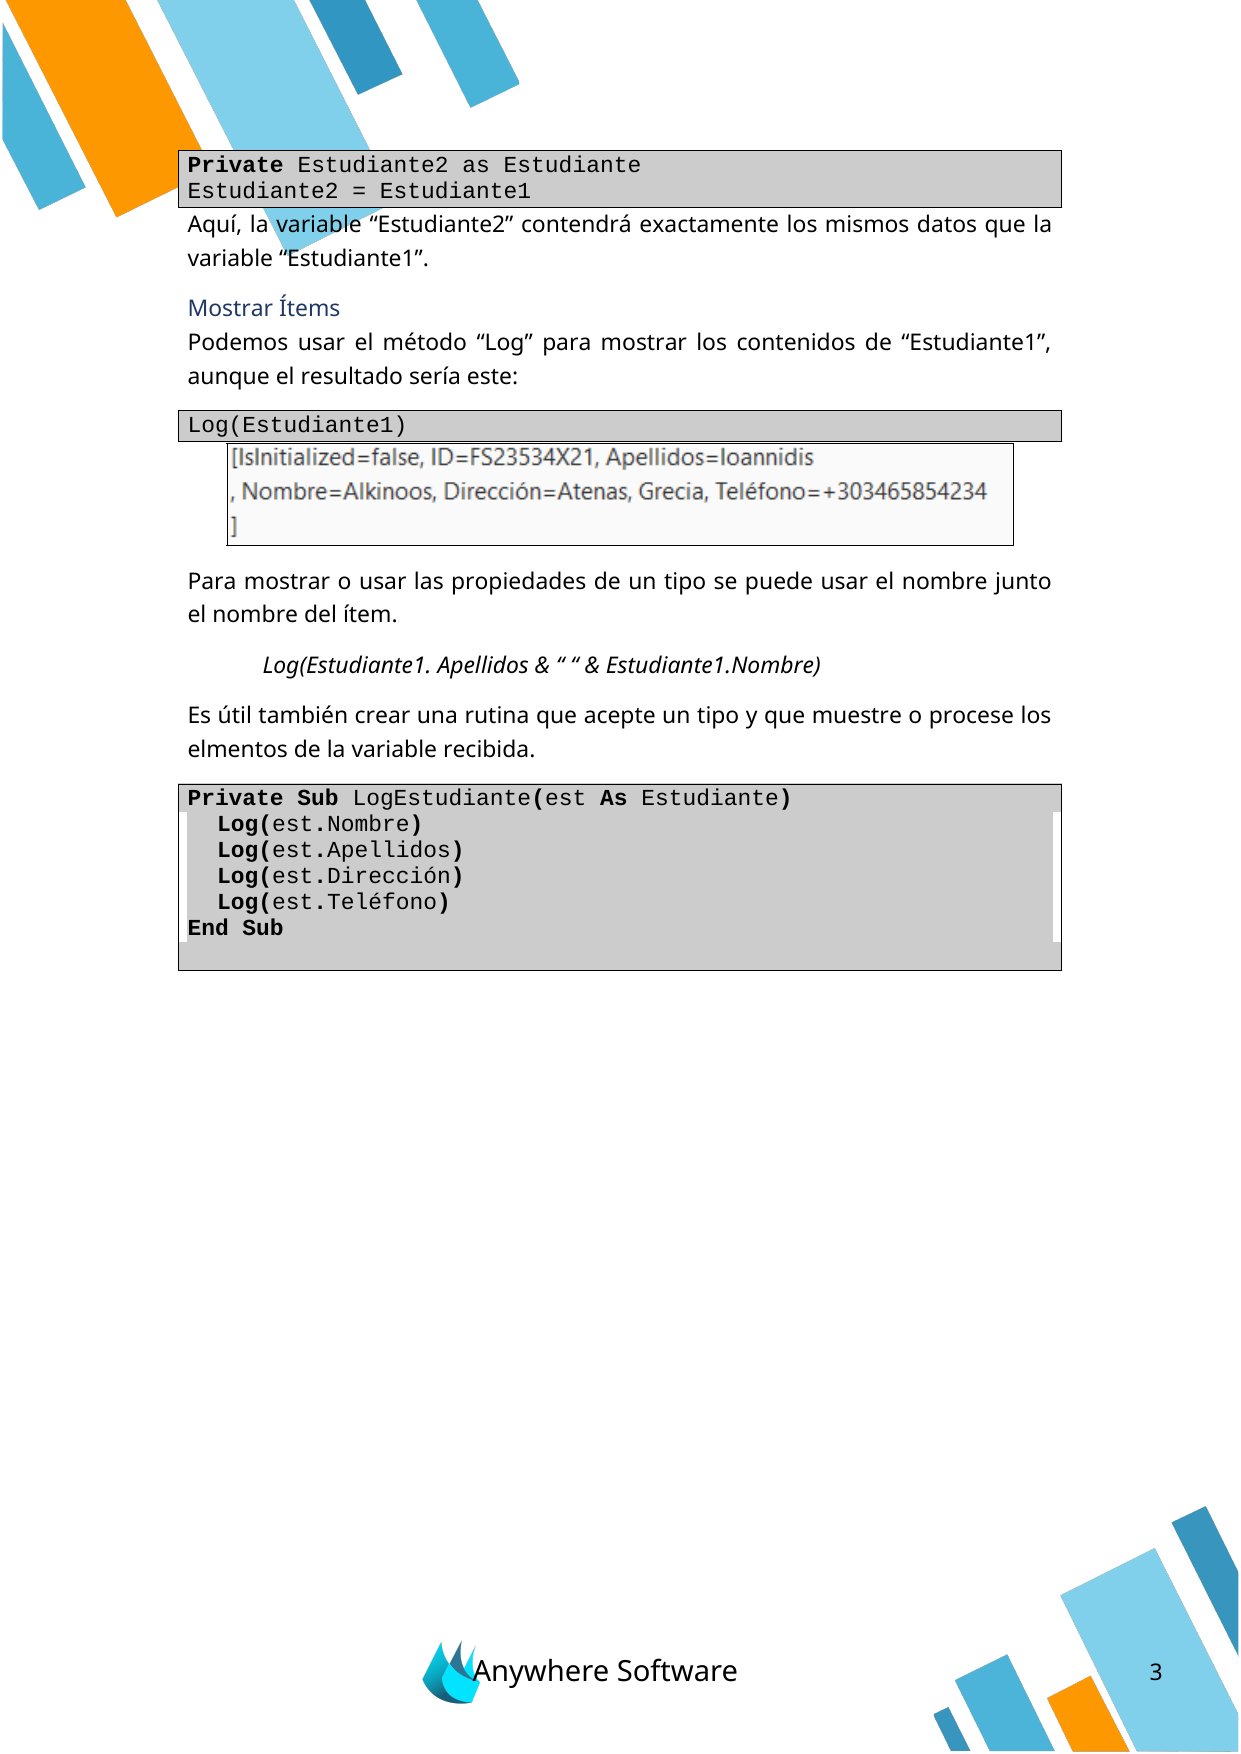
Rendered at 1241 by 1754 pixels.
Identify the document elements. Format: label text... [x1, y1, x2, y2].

text End Sub [187, 916, 1053, 939]
text Log(Estudiante1. Apellidos & “ “ & Estudiante1.Nombre) [262, 649, 1053, 680]
picture [2, 0, 520, 256]
text Log(est.Dirección) [187, 864, 1053, 890]
text Estudiante2 = Estudiante1 [179, 176, 1061, 207]
picture [228, 444, 1013, 545]
picture [422, 1640, 481, 1704]
text Aquí, la variable “Estudiante2” contendrá exactamente los mismos datos que la variable “Estudiante1”. [187, 208, 1053, 273]
subtitle Mostrar Ítems [187, 292, 1053, 323]
text Private Sub LogEstudiante(est As Estudiante) [179, 785, 1061, 812]
text Log(est.Teléfono) [187, 890, 1053, 916]
text Para mostrar o usar las propiedades de un tipo se puede usar el nombre junto el nombre del ítem. [187, 565, 1053, 630]
text Podemos usar el método “Log” para mostrar los contenidos de “Estudiante1”, aunque el resultado sería este: [187, 326, 1053, 391]
text Log(Estudiante1) [179, 411, 1061, 441]
text Private Estudiante2 as Estudiante [179, 151, 1061, 176]
picture [933, 1506, 1239, 1752]
text Log(est.Apellidos) [187, 838, 1053, 864]
text Log(est.Nombre) [187, 812, 1053, 838]
text Es útil también crear una rutina que acepte un tipo y que muestre o procese los elmentos de la variable recibida. [187, 699, 1053, 764]
